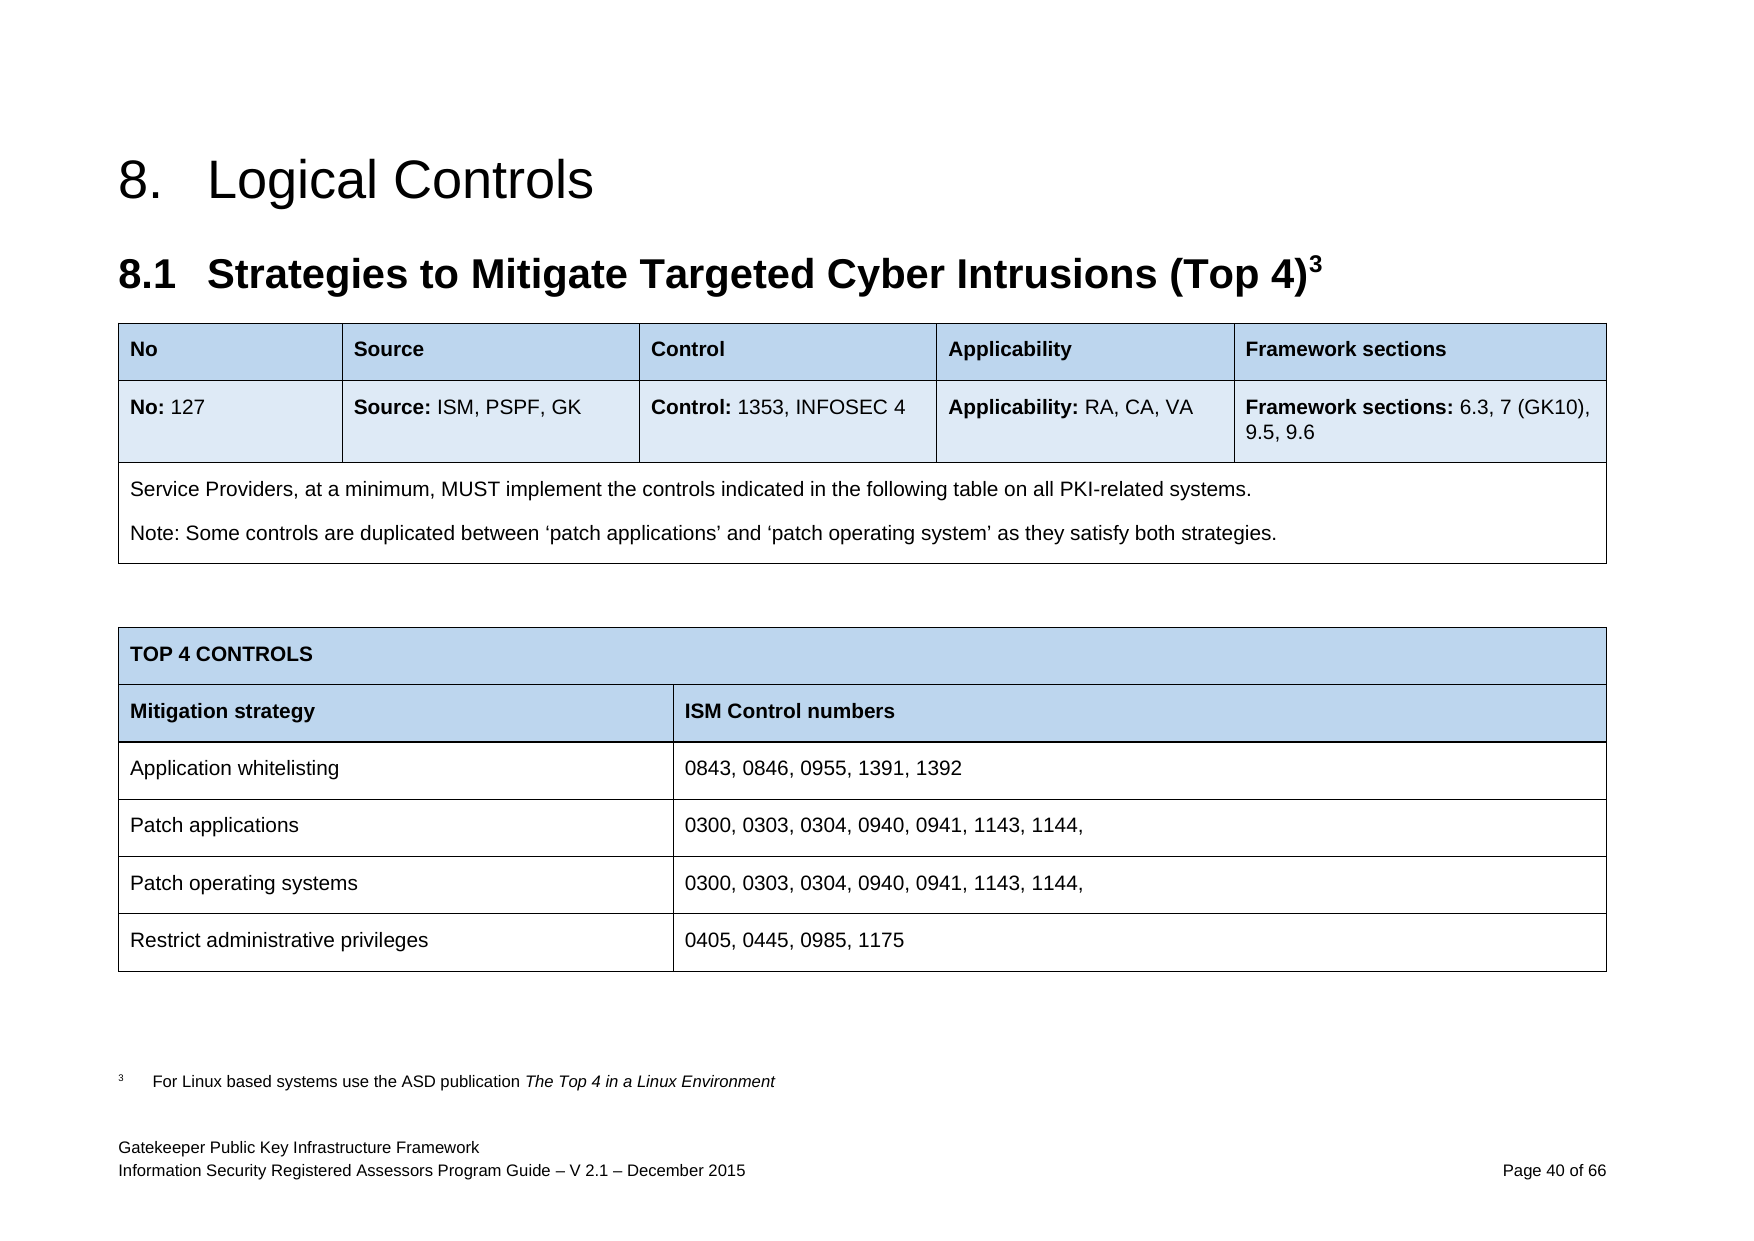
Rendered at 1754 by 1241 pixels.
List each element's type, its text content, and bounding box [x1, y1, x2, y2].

table_cell Application whitelisting [119, 743, 673, 799]
table_cell Patch operating systems [119, 857, 673, 913]
table_header No [119, 324, 342, 380]
table_cell 0300, 0303, 0304, 0940, 0941, 1143, 1144, [674, 857, 1606, 913]
table_header TOP 4 CONTROLS [119, 628, 1606, 684]
table_cell Framework sections: 6.3, 7 (GK10), 9.5, 9.6 [1235, 381, 1606, 462]
table_header Control [640, 324, 936, 380]
table_cell No: 127 [119, 381, 342, 462]
table_cell 0300, 0303, 0304, 0940, 0941, 1143, 1144, [674, 800, 1606, 856]
table_cell Patch applications [119, 800, 673, 856]
table_header Source [343, 324, 639, 380]
table_header Applicability [937, 324, 1234, 380]
table_cell 0843, 0846, 0955, 1391, 1392 [674, 743, 1606, 799]
subtitle Logical Controls [118, 148, 1606, 210]
table_cell Source: ISM, PSPF, GK [343, 381, 639, 462]
table_cell Restrict administrative privileges [119, 914, 673, 971]
table_cell 0405, 0445, 0985, 1175 [674, 914, 1606, 971]
table_header Framework sections [1235, 324, 1606, 380]
table_cell Control: 1353, INFOSEC 4 [640, 381, 936, 462]
table_cell ISM Control numbers [674, 685, 1606, 741]
table_cell Mitigation strategy [119, 685, 673, 741]
subtitle Strategies to Mitigate Targeted Cyber Intrusions (Top 4) [118, 248, 1606, 298]
table_cell Service Providers, at a minimum, MUST implement the controls indicated in the following table on all PKI-related systems. Note: Some controls are duplicated between ‘patch applications’ and ‘patch operating system’ as they satisfy both strategies. [119, 463, 1606, 563]
table_cell Applicability: RA, CA, VA [937, 381, 1234, 462]
